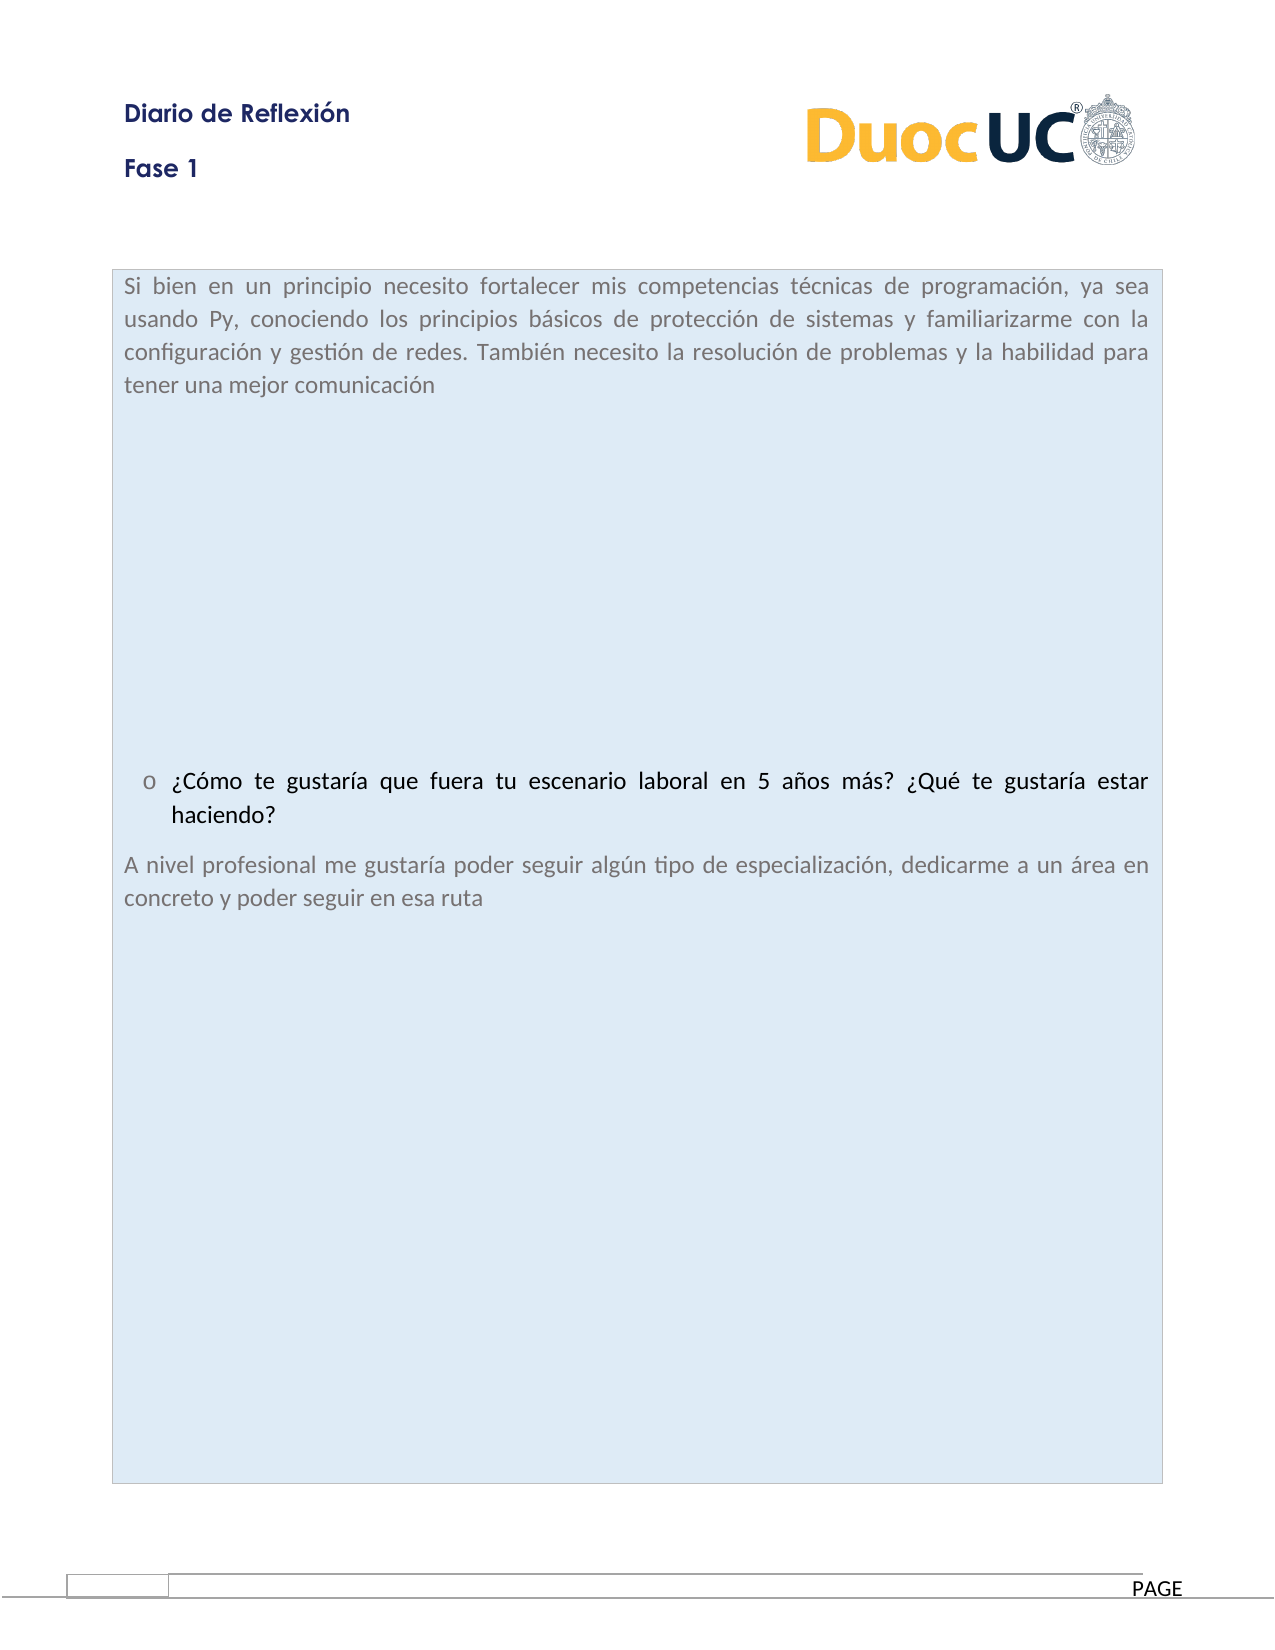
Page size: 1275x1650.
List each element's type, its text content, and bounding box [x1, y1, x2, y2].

picture [807, 94, 1135, 165]
